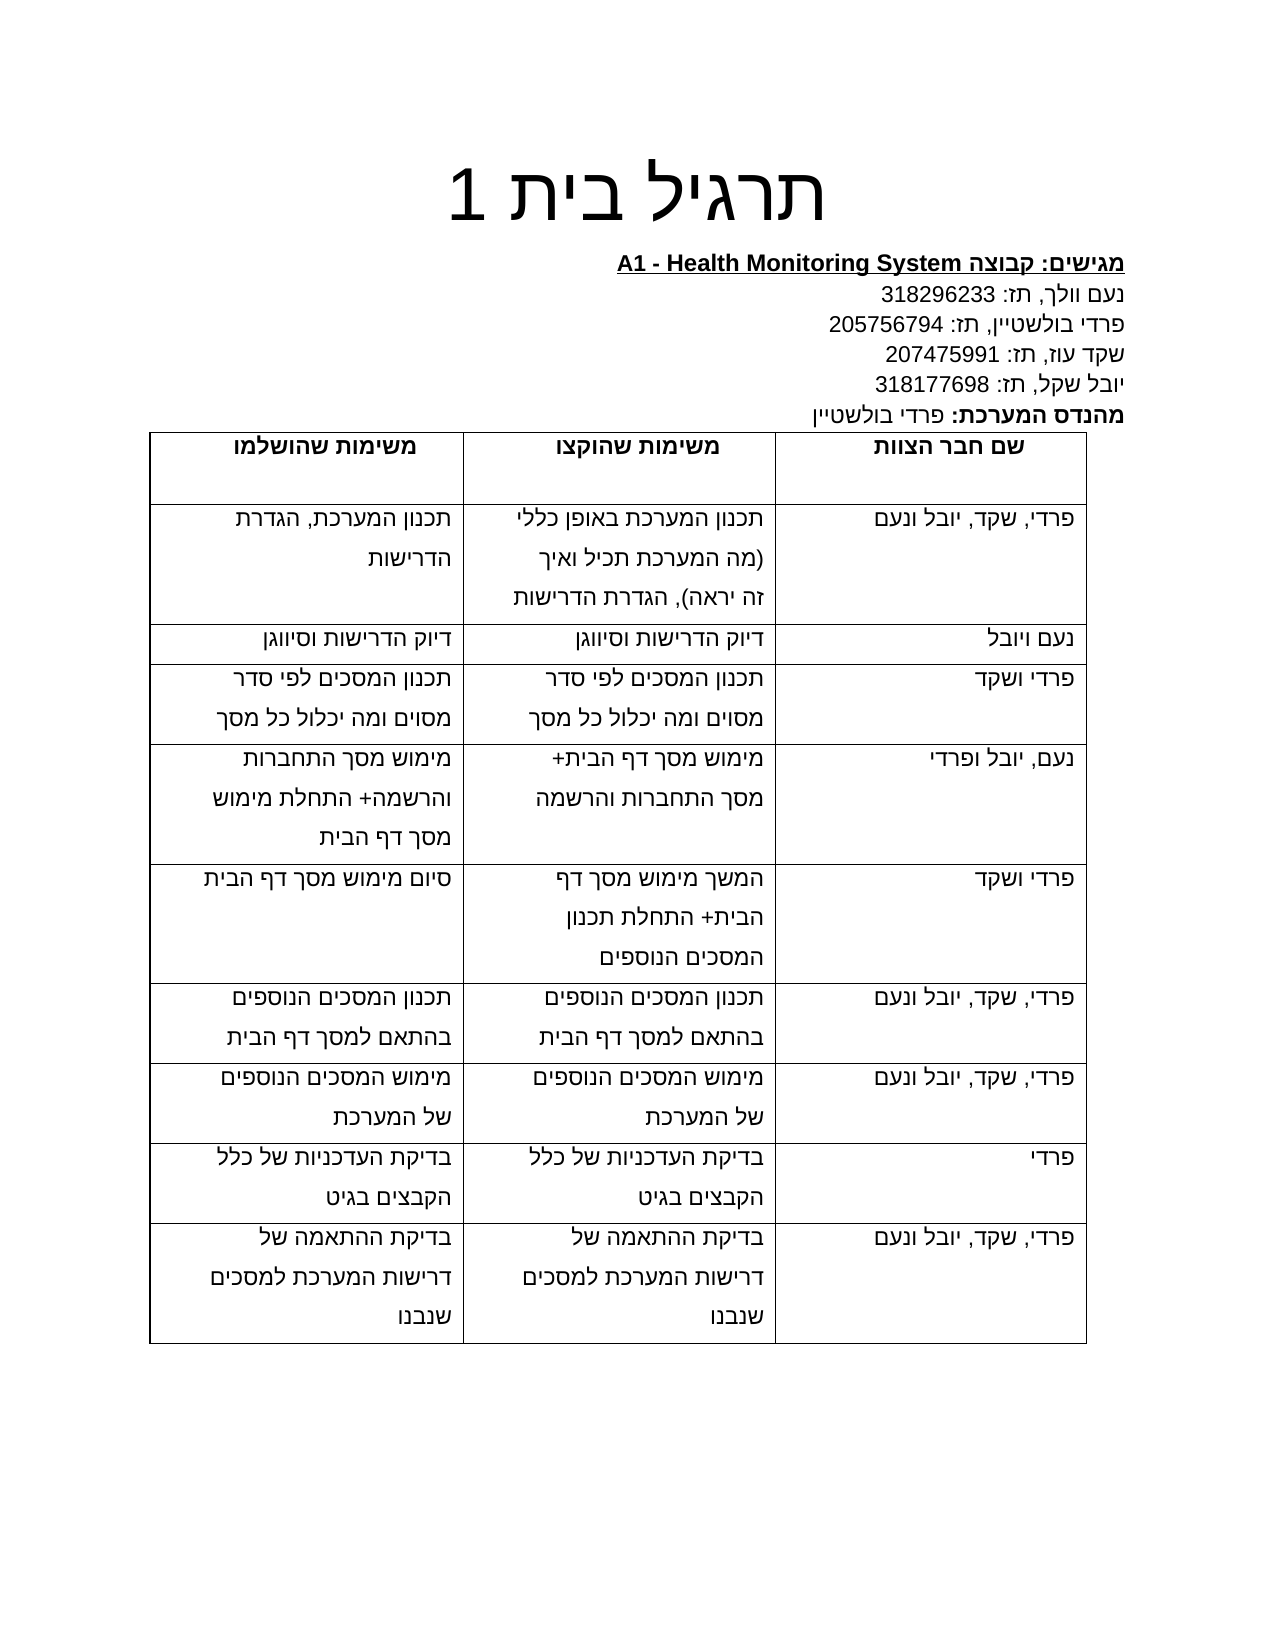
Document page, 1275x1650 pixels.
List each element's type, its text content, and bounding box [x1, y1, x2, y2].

table_cell פרדי [776, 1144, 1086, 1223]
text מגישים: קבוצה A1 - Health Monitoring System [150, 249, 667, 277]
table_cell תכנון המסכים לפי סדר מסוים ומה יכלול כל מסך [151, 665, 463, 744]
table_cell דיוק הדרישות וסיווגן [464, 625, 775, 664]
text פרדי בולשטיין, תז: 205756794 [150, 311, 1125, 337]
table_cell תכנון המסכים לפי סדר מסוים ומה יכלול כל מסך [464, 665, 775, 744]
table_cell תכנון המסכים הנוספים בהתאם למסך דף הבית [151, 984, 463, 1063]
table_cell דיוק הדרישות וסיווגן [151, 625, 463, 664]
table_cell בדיקת ההתאמה של דרישות המערכת למסכים שנבנו [464, 1224, 775, 1343]
table_cell תכנון המסכים הנוספים בהתאם למסך דף הבית [464, 984, 775, 1063]
table_header שם חבר הצוות [776, 433, 1086, 504]
table_cell תכנון המערכת באופן כללי (מה המערכת תכיל ואיך זה יראה), הגדרת הדרישות [464, 505, 775, 624]
table_cell פרדי, שקד, יובל ונעם [776, 1224, 1086, 1343]
table_cell בדיקת העדכניות של כלל הקבצים בגיט [151, 1144, 463, 1223]
text שקד עוז, תז: 207475991 [150, 341, 1125, 368]
table_cell בדיקת העדכניות של כלל הקבצים בגיט [464, 1144, 775, 1223]
text מהנדס המערכת: פרדי בולשטיין [150, 402, 1125, 428]
table_cell נעם, יובל ופרדי [776, 745, 1086, 864]
table_cell פרדי, שקד, יובל ונעם [776, 505, 1086, 624]
table_cell המשך מימוש מסך דף הבית+ התחלת תכנון המסכים הנוספים [464, 865, 775, 983]
table_cell סיום מימוש מסך דף הבית [151, 865, 463, 983]
table_cell פרדי ושקד [776, 665, 1086, 744]
table_cell תכנון המערכת, הגדרת הדרישות [151, 505, 463, 624]
table_cell מימוש מסך התחברות והרשמה+ התחלת מימוש מסך דף הבית [151, 745, 463, 864]
table_cell פרדי, שקד, יובל ונעם [776, 1064, 1086, 1143]
table_cell בדיקת ההתאמה של דרישות המערכת למסכים שנבנו [151, 1224, 463, 1343]
table_cell מימוש מסך דף הבית+ מסך התחברות והרשמה [464, 745, 775, 864]
table_header משימות שהושלמו [151, 433, 463, 504]
table_cell פרדי, שקד, יובל ונעם [776, 984, 1086, 1063]
text תרגיל בית 1 [150, 150, 1125, 236]
table_header משימות שהוקצו [464, 433, 775, 504]
table_cell נעם ויובל [776, 625, 1086, 664]
text יובל שקל, תז: 318177698 [150, 371, 1125, 398]
table_cell פרדי ושקד [776, 865, 1086, 983]
text מגישים: קבוצה A1 - Health Monitoring System [962, 249, 1125, 273]
text נעם וולך, תז: 318296233 [150, 281, 1125, 307]
table_cell מימוש המסכים הנוספים של המערכת [464, 1064, 775, 1143]
table_cell מימוש המסכים הנוספים של המערכת [151, 1064, 463, 1143]
